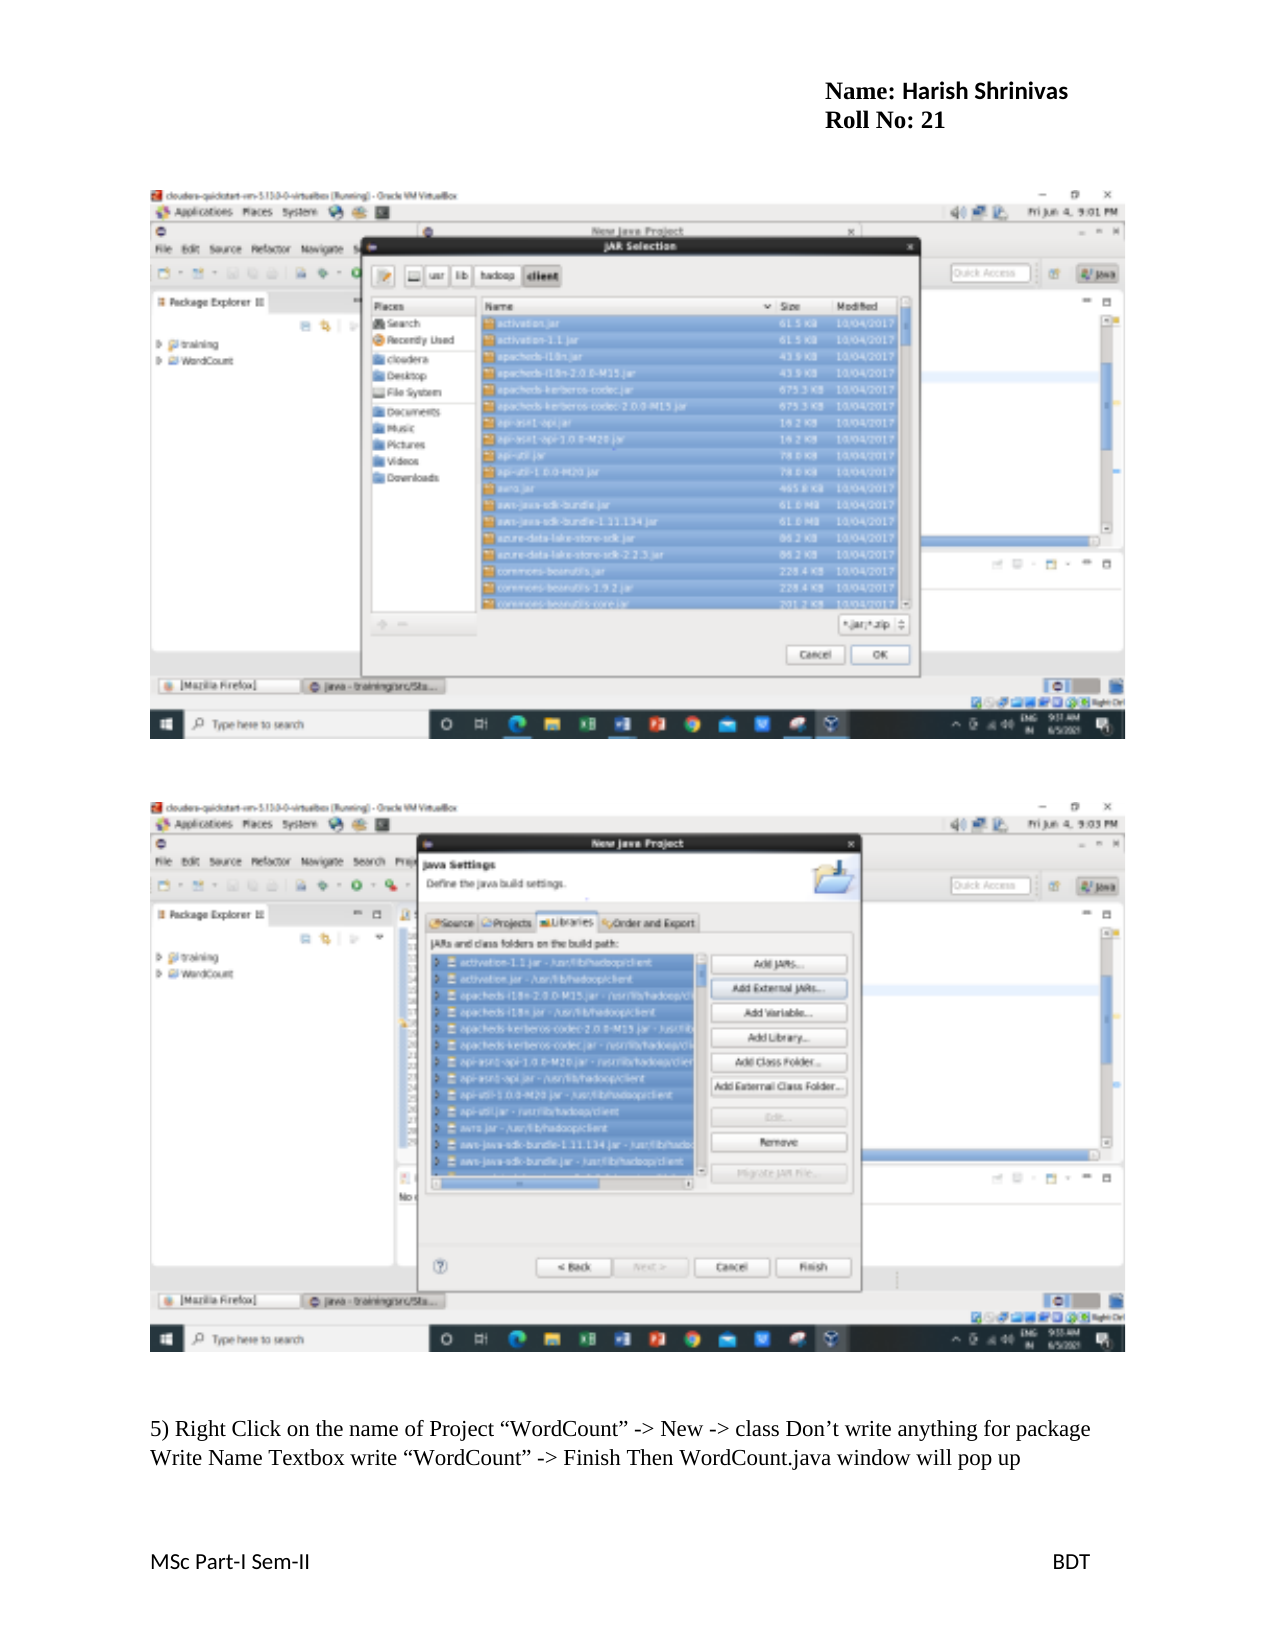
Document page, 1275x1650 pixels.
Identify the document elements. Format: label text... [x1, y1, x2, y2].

picture [150, 190, 1125, 739]
picture [150, 802, 1125, 1352]
text 5) Right Click on the name of Project “WordCount” -> New -> class Don’t write anything for package Write Name Textbox write “WordCount” -> Finish Then WordCount.java window will pop up [150, 1415, 1125, 1470]
